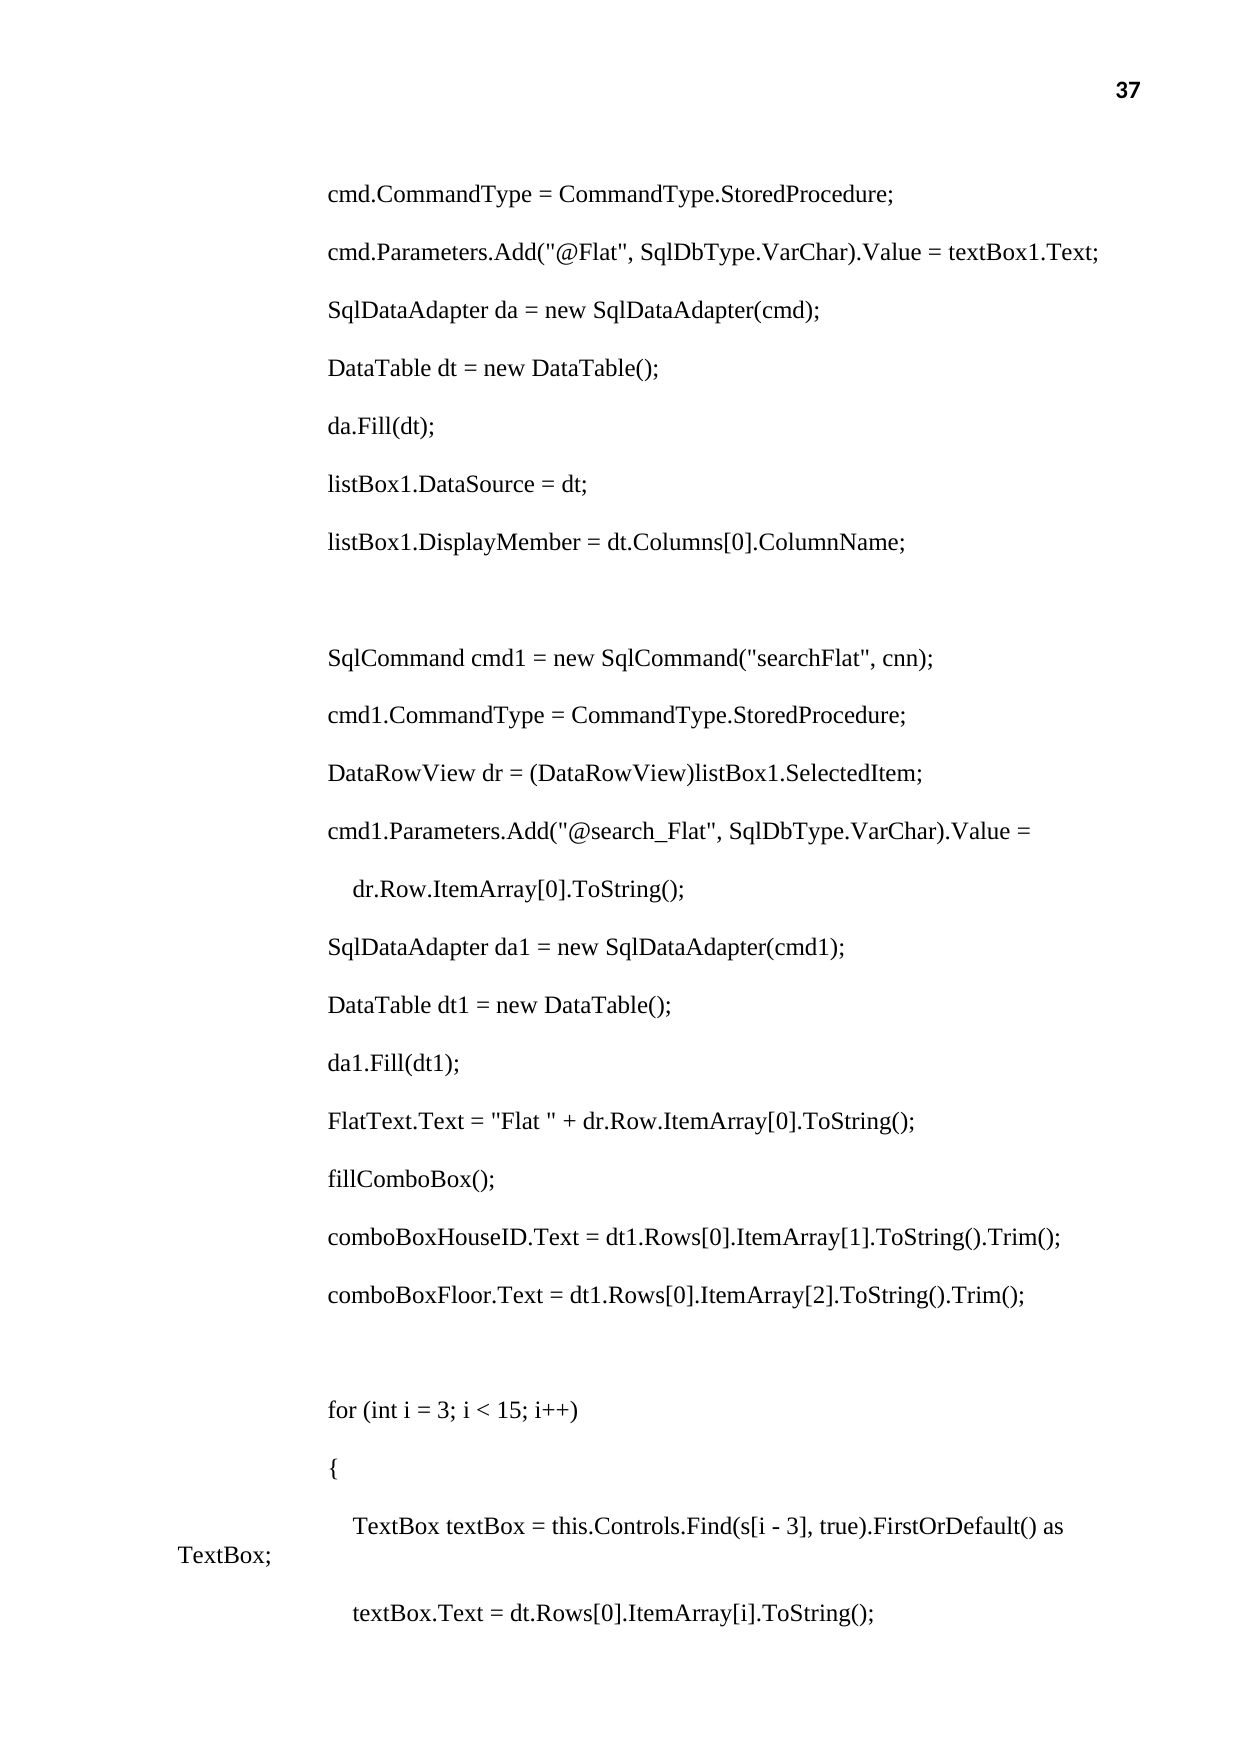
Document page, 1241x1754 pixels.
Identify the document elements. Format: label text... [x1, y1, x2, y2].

text DataTable dt1 = new DataTable(); [177, 990, 1152, 1019]
text dr.Row.ItemArray[0].ToString(); [177, 874, 1152, 903]
text { [177, 1453, 1152, 1482]
text listBox1.DataSource = dt; [177, 469, 1152, 498]
text da.Fill(dt); [177, 411, 1152, 440]
text DataRowView dr = (DataRowView)listBox1.SelectedItem; [177, 758, 1152, 787]
text fillComboBox(); [177, 1164, 1152, 1193]
text da1.Fill(dt1); [177, 1048, 1152, 1077]
text listBox1.DisplayMember = dt.Columns[0].ColumnName; [177, 527, 1152, 556]
text FlatText.Text = "Flat " + dr.Row.ItemArray[0].ToString(); [177, 1106, 1152, 1135]
text SqlDataAdapter da = new SqlDataAdapter(cmd); [177, 295, 1152, 324]
text comboBoxFloor.Text = dt1.Rows[0].ItemArray[2].ToString().Trim(); [177, 1280, 1152, 1308]
text SqlCommand cmd1 = new SqlCommand("searchFlat", cnn); [177, 643, 1152, 671]
text comboBoxHouseID.Text = dt1.Rows[0].ItemArray[1].ToString().Trim(); [177, 1222, 1152, 1251]
text for (int i = 3; i < 15; i++) [177, 1396, 1152, 1424]
text SqlDataAdapter da1 = new SqlDataAdapter(cmd1); [177, 932, 1152, 961]
text DataTable dt = new DataTable(); [177, 353, 1152, 382]
text cmd.Parameters.Add("@Flat", SqlDbType.VarChar).Value = textBox1.Text; [177, 237, 1152, 266]
text cmd1.CommandType = CommandType.StoredProcedure; [177, 701, 1152, 729]
text cmd.CommandType = CommandType.StoredProcedure; [177, 179, 1152, 208]
text cmd1.Parameters.Add("@search_Flat", SqlDbType.VarChar).Value = [177, 816, 1152, 845]
text TextBox textBox = this.Controls.Find(s[i - 3], true).FirstOrDefault() as TextBox; [177, 1511, 1152, 1569]
text textBox.Text = dt.Rows[0].ItemArray[i].ToString(); [177, 1598, 1152, 1627]
